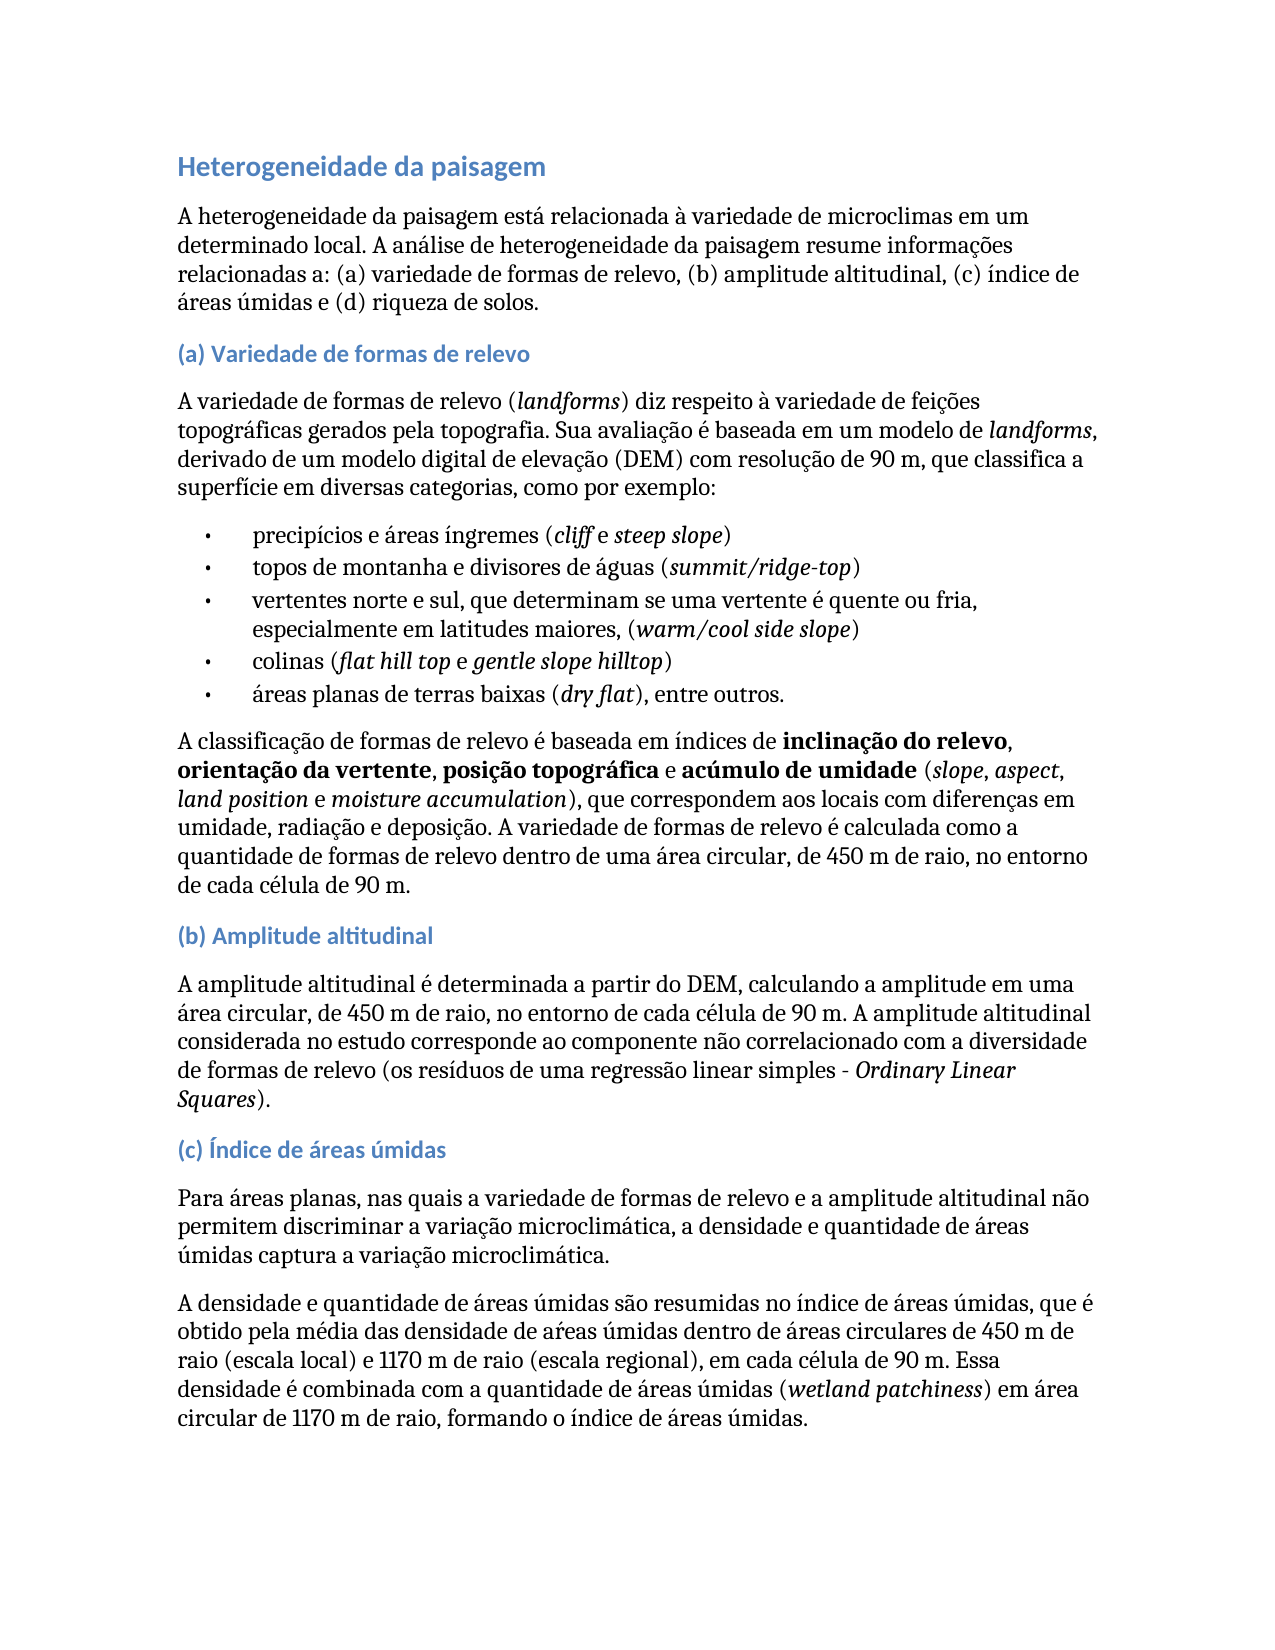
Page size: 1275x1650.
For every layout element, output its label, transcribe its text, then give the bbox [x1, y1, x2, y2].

subtitle Heterogeneidade da paisagem [177, 148, 1098, 183]
subtitle (b) Amplitude altitudinal [177, 920, 1098, 951]
list topos de montanha e divisores de águas (summit/ridge-top) [202, 553, 1098, 582]
text Para áreas planas, nas quais a variedade de formas de relevo e a amplitude altitudinal não permitem discriminar a variação microclimática, a densidade e quantidade de áreas úmidas captura a variação microclimática. [177, 1183, 1098, 1270]
list precipícios e áreas íngremes (cliff e steep slope) [202, 521, 1098, 549]
list vertentes norte e sul, que determinam se uma vertente é quente ou fria, especialmente em latitudes maiores, (warm/cool side slope) [202, 586, 1098, 643]
subtitle (a) Variedade de formas de relevo [177, 338, 1098, 368]
text A amplitude altitudinal é determinada a partir do DEM, calculando a amplitude em uma área circular, de 450 m de raio, no entorno de cada célula de 90 m. A amplitude altitudinal considerada no estudo corresponde ao componente não correlacionado com a diversidade de formas de relevo (os resíduos de uma regressão linear simples - Ordinary Linear Squares). [177, 970, 1098, 1113]
text A densidade e quantidade de áreas úmidas são resumidas no índice de áreas úmidas, que é obtido pela média das densidade de aŕeas úmidas dentro de áreas circulares de 450 m de raio (escala local) e 1170 m de raio (escala regional), em cada célula de 90 m. Essa densidade é combinada com a quantidade de áreas úmidas (wetland patchiness) em área circular de 1170 m de raio, formando o índice de áreas úmidas. [177, 1288, 1098, 1432]
text A classificação de formas de relevo é baseada em índices de inclinação do relevo, orientação da vertente, posição topográfica e acúmulo de umidade (slope, aspect, land position e moisture accumulation), que correspondem aos locais com diferenças em umidade, radiação e deposição. A variedade de formas de relevo é calculada como a quantidade de formas de relevo dentro de uma área circular, de 450 m de raio, no entorno de cada célula de 90 m. [177, 727, 1098, 899]
list colinas (flat hill top e gentle slope hilltop) [202, 647, 1098, 676]
list áreas planas de terras baixas (dry flat), entre outros. [202, 679, 1098, 708]
subtitle (c) Índice de áreas úmidas [177, 1134, 1098, 1165]
